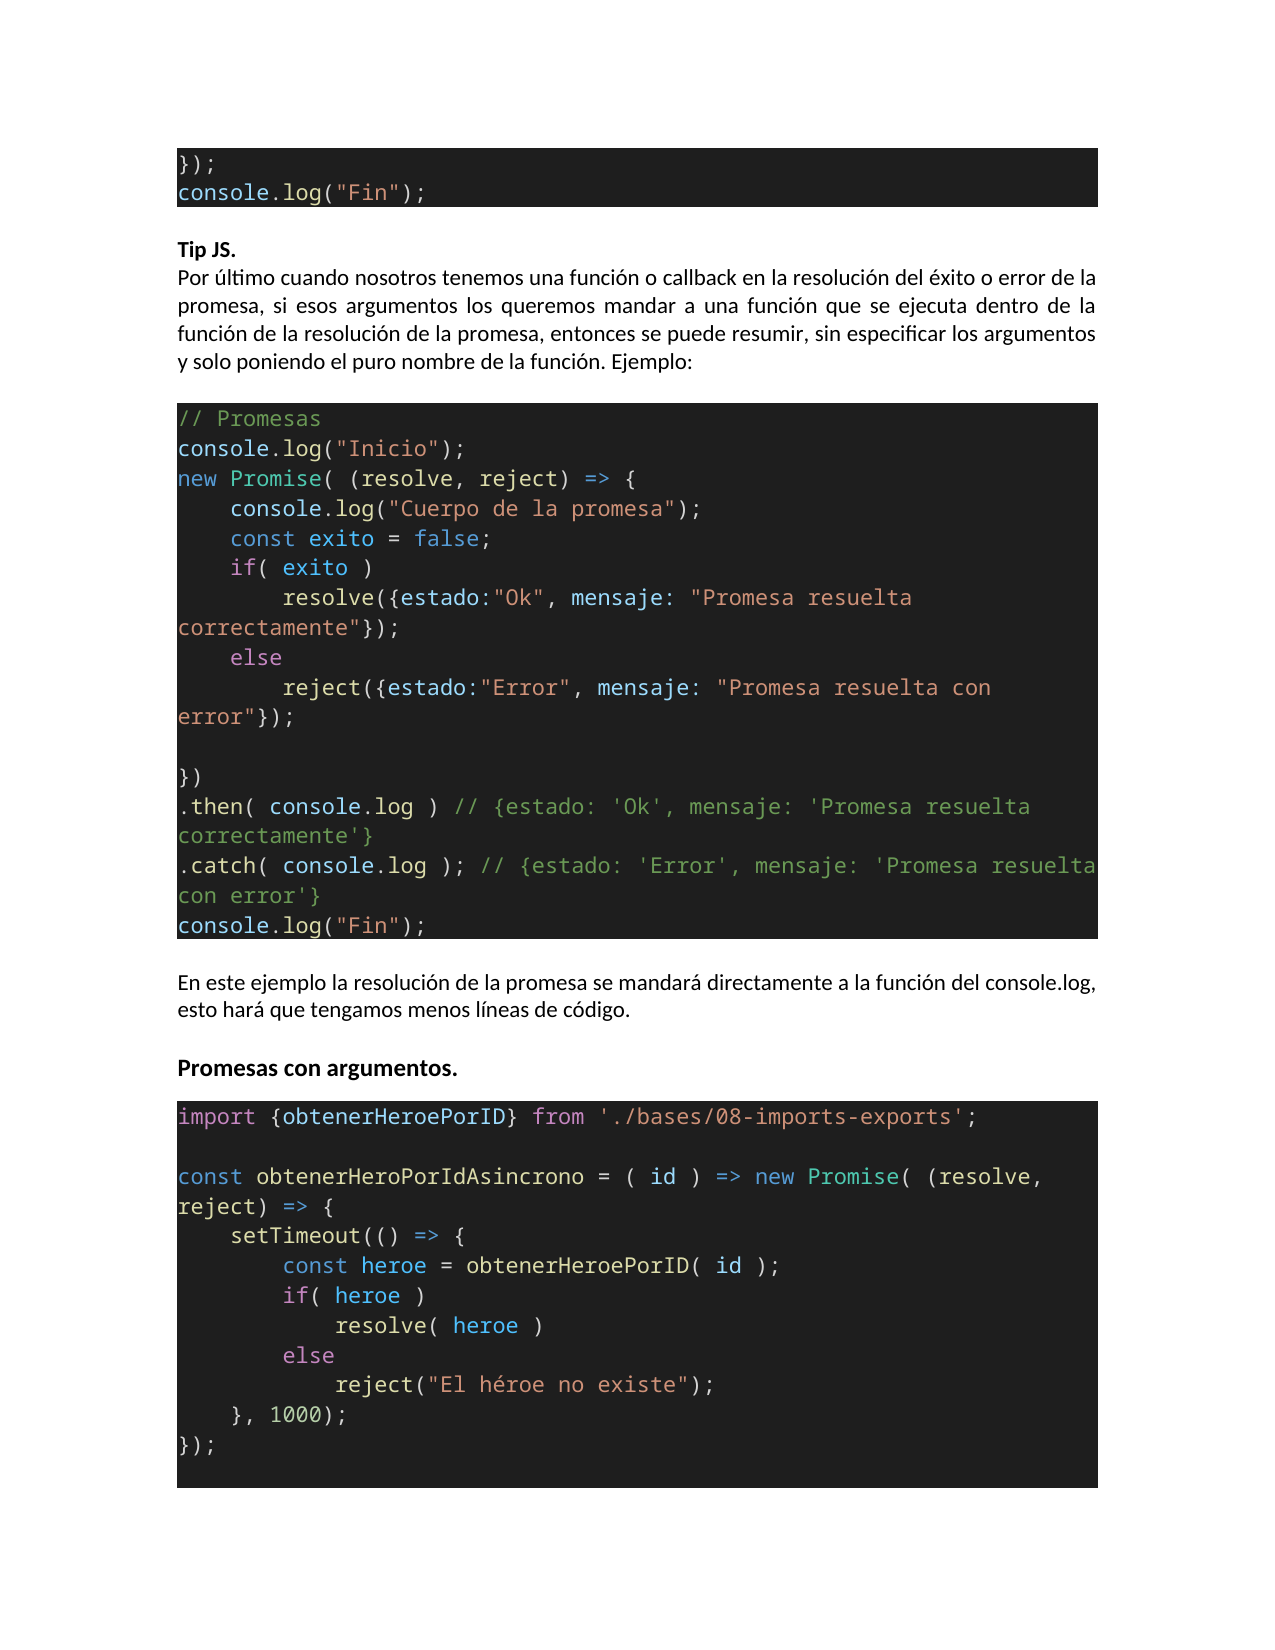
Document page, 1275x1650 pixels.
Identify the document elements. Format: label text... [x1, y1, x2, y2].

text const heroe = obtenerHeroePorID( id ); [177, 1250, 1098, 1280]
text console.log("Fin"); [177, 910, 1098, 939]
text }) [177, 761, 1098, 791]
text Por último cuando nosotros tenemos una función o callback en la resolución del éxito o error de la promesa, si esos argumentos los queremos mandar a una función que se ejecuta dentro de la función de la resolución de la promesa, entonces se puede resumir, sin especificar los argumentos y solo poniendo el puro nombre de la función. Ejemplo: [177, 263, 1098, 375]
text else [177, 1339, 1098, 1369]
text En este ejemplo la resolución de la promesa se mandará directamente a la función del console.log, esto hará que tengamos menos líneas de código. [177, 968, 1098, 1024]
text reject({estado:"Error", mensaje: "Promesa resuelta con error"}); [177, 671, 1098, 731]
text setTimeout(() => { [177, 1220, 1098, 1250]
text const obtenerHeroPorIdAsincrono = ( id ) => new Promise( (resolve, reject) => { [177, 1161, 1098, 1220]
text reject("El héroe no existe"); [177, 1369, 1098, 1399]
text resolve({estado:"Ok", mensaje: "Promesa resuelta correctamente"}); [177, 582, 1098, 642]
text }, 1000); [177, 1399, 1098, 1429]
text console.log("Cuerpo de la promesa"); [177, 493, 1098, 522]
text Promesas con argumentos. [177, 1052, 1098, 1082]
text .then( console.log ) // {estado: 'Ok', mensaje: 'Promesa resuelta correctamente'} [177, 791, 1098, 850]
text // Promesas [177, 403, 1098, 433]
text const exito = false; [177, 522, 1098, 552]
text }); [177, 1429, 1098, 1459]
text if( heroe ) [177, 1280, 1098, 1310]
text else [177, 642, 1098, 671]
text import {obtenerHeroePorID} from './bases/08-imports-exports'; [177, 1101, 1098, 1131]
text .catch( console.log ); // {estado: 'Error', mensaje: 'Promesa resuelta con error'} [177, 850, 1098, 910]
text console.log("Inicio"); [177, 433, 1098, 463]
text console.log("Fin"); [177, 177, 1098, 207]
text resolve( heroe ) [177, 1310, 1098, 1339]
text new Promise( (resolve, reject) => { [177, 463, 1098, 493]
text if( exito ) [177, 552, 1098, 582]
text Tip JS. [177, 235, 1098, 263]
text }); [177, 148, 1098, 177]
